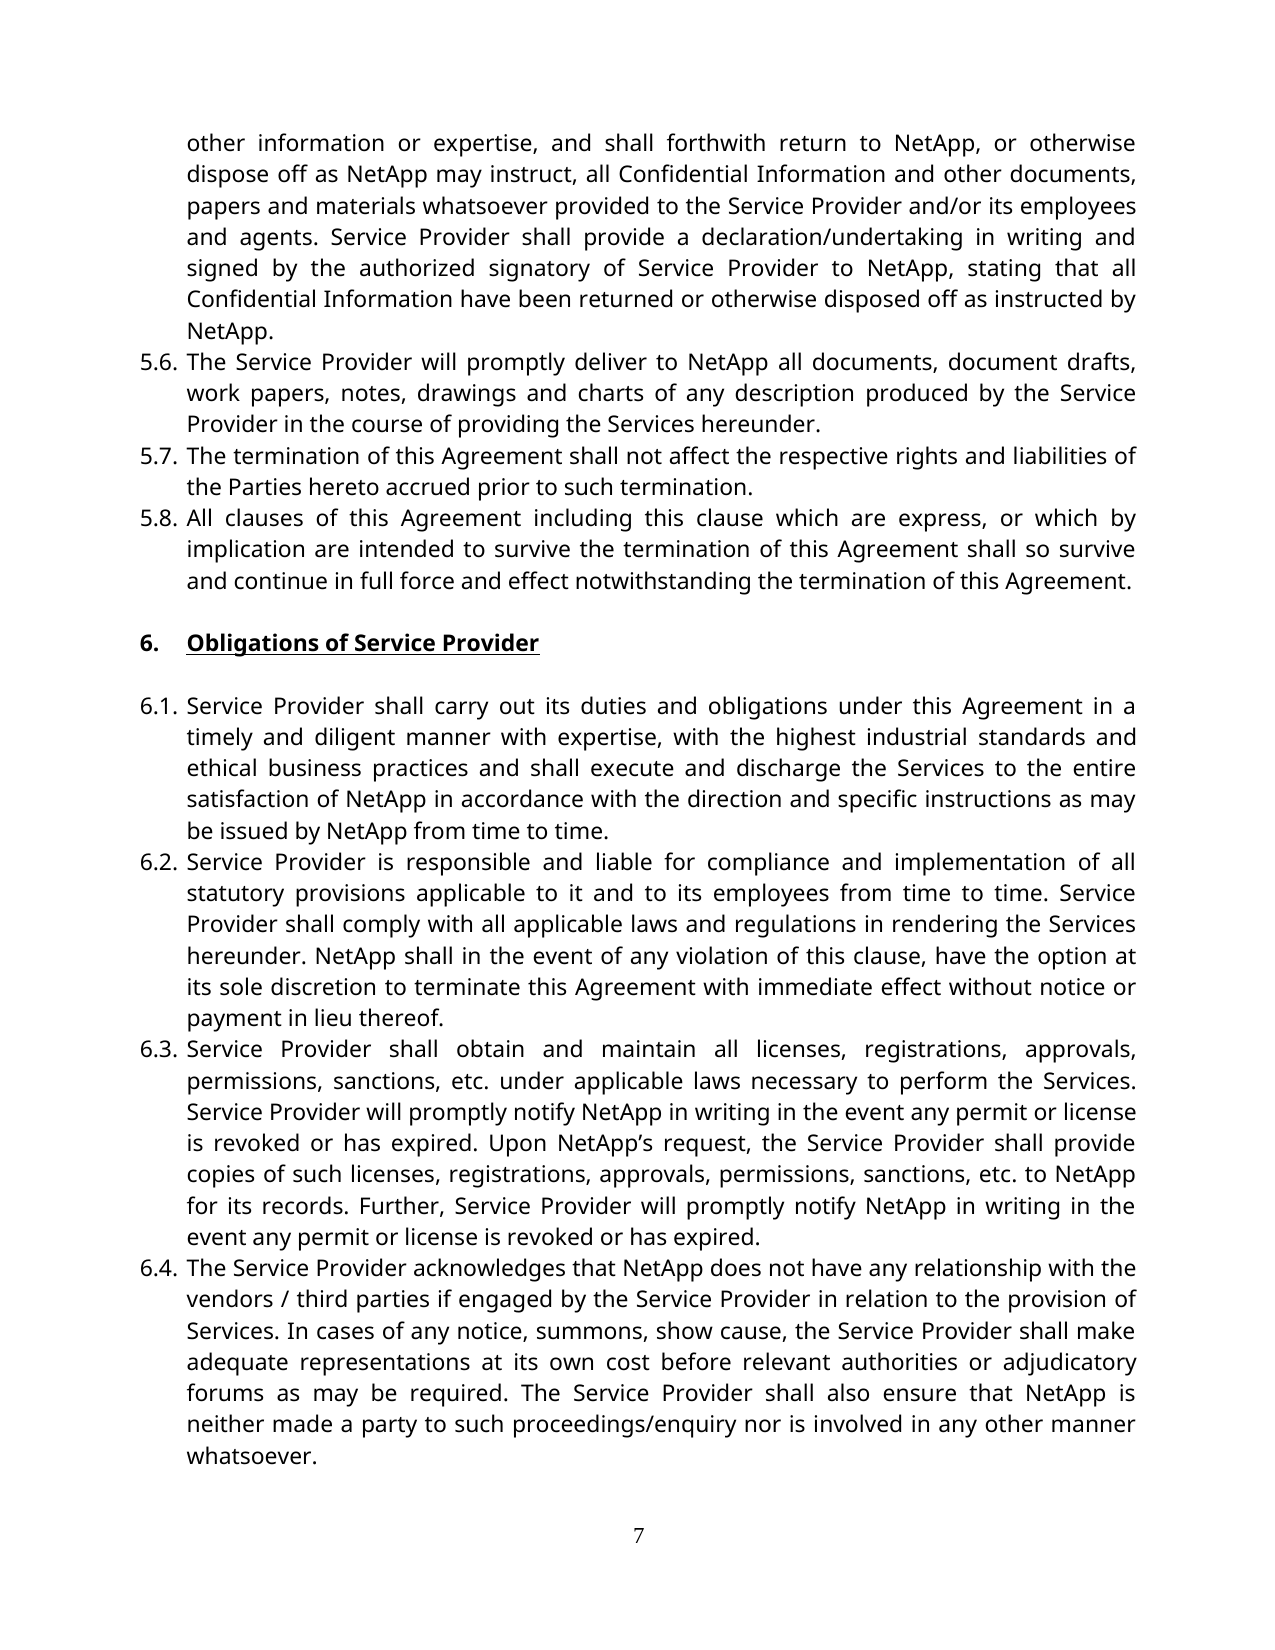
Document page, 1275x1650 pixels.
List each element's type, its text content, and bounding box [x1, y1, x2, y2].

list The Service Provider will promptly deliver to NetApp all documents, document drafts, work papers, notes, drawings and charts of any description produced by the Service Provider in the course of providing the Services hereunder. [139, 346, 1137, 439]
list All clauses of this Agreement including this clause which are express, or which by implication are intended to survive the termination of this Agreement shall so survive and continue in full force and effect notwithstanding the termination of this Agreement. [139, 502, 1137, 596]
list The termination of this Agreement shall not affect the respective rights and liabilities of the Parties hereto accrued prior to such termination. [139, 439, 1137, 502]
list Service Provider shall carry out its duties and obligations under this Agreement in a timely and diligent manner with expertise, with the highest industrial standards and ethical business practices and shall execute and discharge the Services to the entire satisfaction of NetApp in accordance with the direction and specific instructions as may be issued by NetApp from time to time. [139, 689, 1137, 846]
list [139, 127, 1137, 346]
list Service Provider is responsible and liable for compliance and implementation of all statutory provisions applicable to it and to its employees from time to time. Service Provider shall comply with all applicable laws and regulations in rendering the Services hereunder. NetApp shall in the event of any violation of this clause, have the option at its sole discretion to terminate this Agreement with immediate effect without notice or payment in lieu thereof. [139, 846, 1137, 1033]
list The Service Provider acknowledges that NetApp does not have any relationship with the vendors / third parties if engaged by the Service Provider in relation to the provision of Services. In cases of any notice, summons, show cause, the Service Provider shall make adequate representations at its own cost before relevant authorities or adjudicatory forums as may be required. The Service Provider shall also ensure that NetApp is neither made a party to such proceedings/enquiry nor is involved in any other manner whatsoever. [139, 1252, 1137, 1471]
list Obligations of Service Provider [139, 627, 1137, 658]
list Service Provider shall obtain and maintain all licenses, registrations, approvals, permissions, sanctions, etc. under applicable laws necessary to perform the Services. Service Provider will promptly notify NetApp in writing in the event any permit or license is revoked or has expired. Upon NetApp’s request, the Service Provider shall provide copies of such licenses, registrations, approvals, permissions, sanctions, etc. to NetApp for its records. Further, Service Provider will promptly notify NetApp in writing in the event any permit or license is revoked or has expired. [139, 1033, 1137, 1252]
